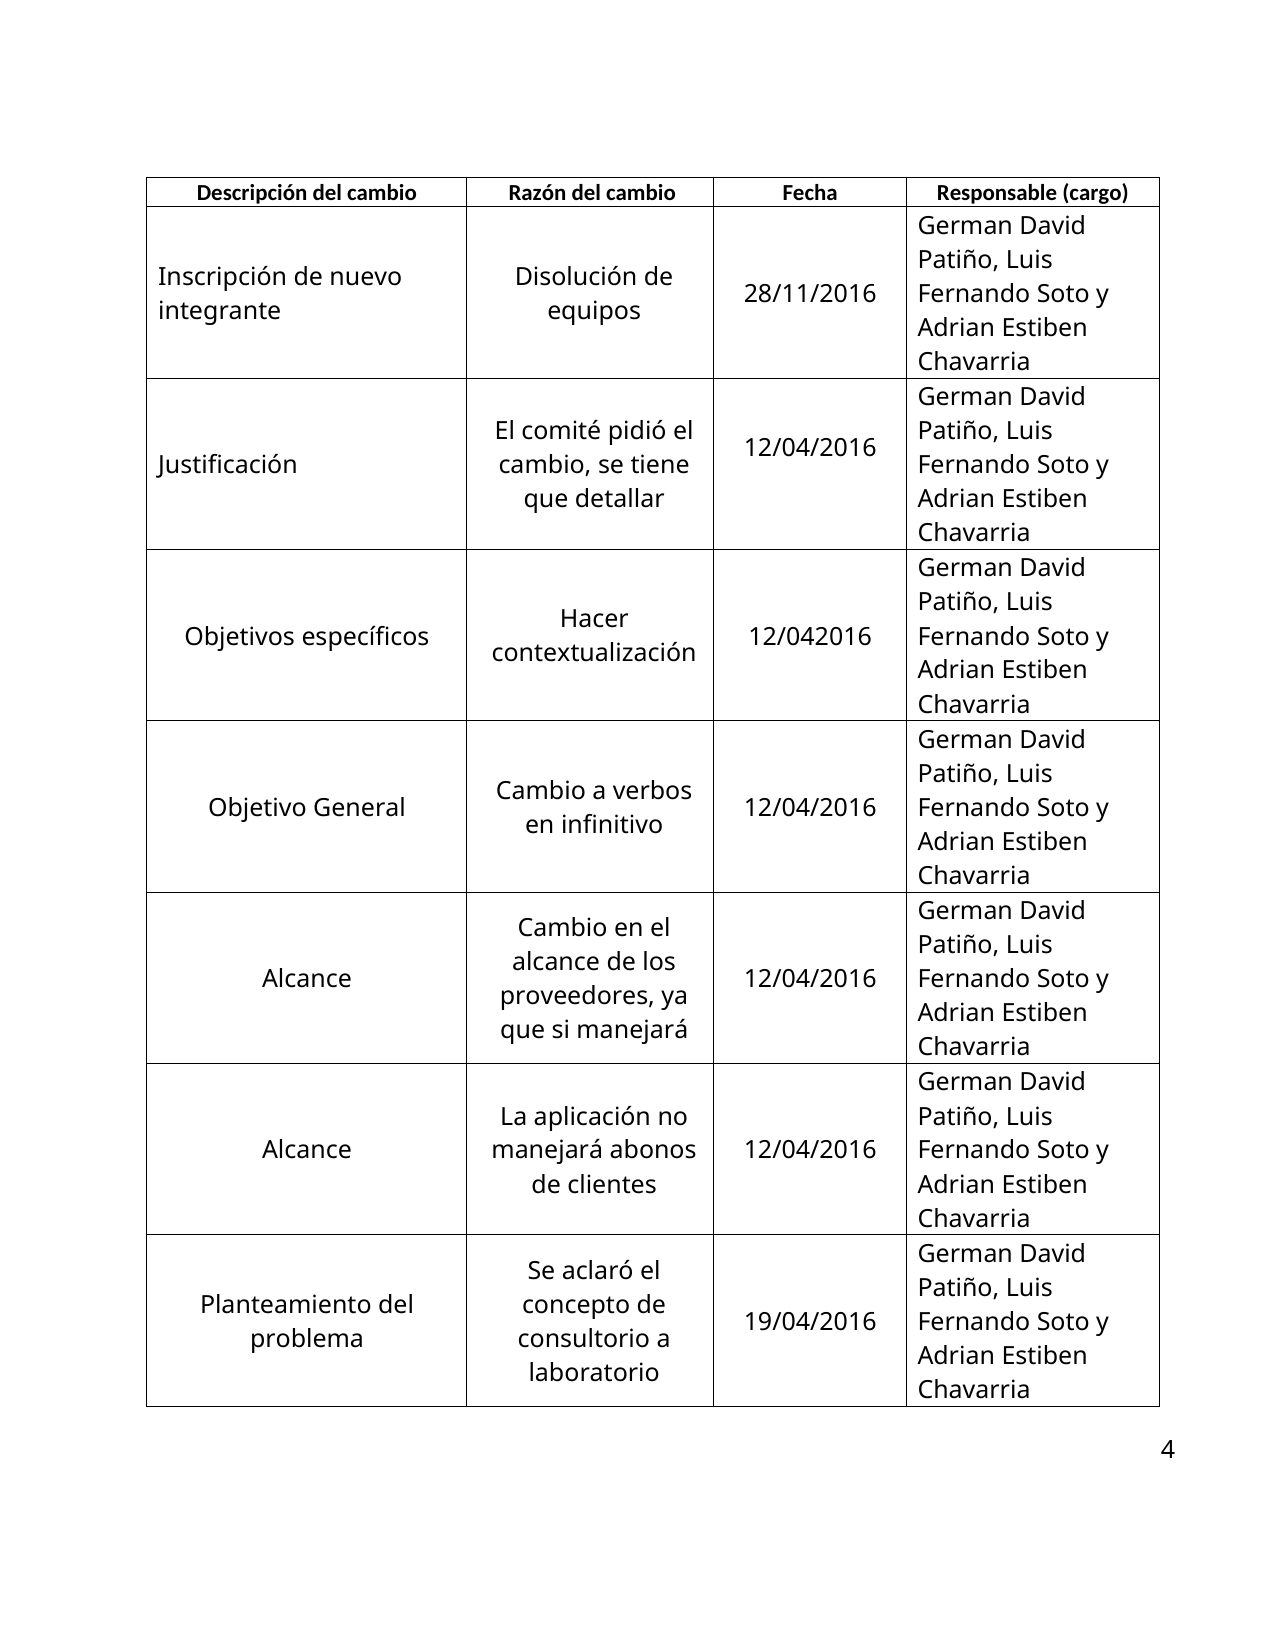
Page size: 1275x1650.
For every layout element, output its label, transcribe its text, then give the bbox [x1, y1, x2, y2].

table_cell Justificación [147, 379, 466, 549]
table_cell Objetivos específicos [147, 550, 466, 720]
table_cell La aplicación no manejará abonos de clientes [467, 1064, 713, 1234]
table_cell Alcance [147, 1064, 466, 1234]
table_cell Cambio a verbos en infinitivo [467, 721, 713, 892]
table_cell Inscripción de nuevo integrante [147, 207, 466, 378]
table_cell 28/11/2016 [714, 207, 906, 378]
table_cell 12/042016 [714, 550, 906, 720]
table_cell Hacer contextualización [467, 550, 713, 720]
table_header Fecha [714, 178, 906, 206]
table_cell 19/04/2016 [714, 1235, 906, 1406]
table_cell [467, 1235, 713, 1406]
table_cell 12/04/2016 [714, 893, 906, 1063]
table_header Razón del cambio [467, 178, 713, 206]
table_cell Disolución de equipos [467, 207, 713, 378]
table_cell El comité pidió el cambio, se tiene que detallar [467, 379, 713, 549]
table_cell German David Patiño, Luis Fernando Soto y Adrian Estiben Chavarria [907, 207, 1159, 378]
table_cell 12/04/2016 [714, 379, 906, 549]
table_cell Alcance [147, 893, 466, 1063]
table_cell German David Patiño, Luis Fernando Soto y Adrian Estiben Chavarria [907, 550, 1159, 720]
table_cell German David Patiño, Luis Fernando Soto y Adrian Estiben Chavarria [907, 893, 1159, 1063]
table_cell Objetivo General [147, 721, 466, 892]
table_cell German David Patiño, Luis Fernando Soto y Adrian Estiben Chavarria [907, 721, 1159, 892]
table_cell German David Patiño, Luis Fernando Soto y Adrian Estiben Chavarria [907, 1064, 1159, 1234]
table_cell Cambio en el alcance de los proveedores, ya que si manejará [467, 893, 713, 1063]
table_header Responsable (cargo) [907, 178, 1159, 206]
table_cell German David Patiño, Luis Fernando Soto y Adrian Estiben Chavarria [907, 379, 1159, 549]
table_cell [907, 1235, 1159, 1406]
table_header Descripción del cambio [147, 178, 466, 206]
table_cell 12/04/2016 [714, 1064, 906, 1234]
table_cell 12/04/2016 [714, 721, 906, 892]
table_cell Planteamiento del problema [147, 1235, 466, 1406]
